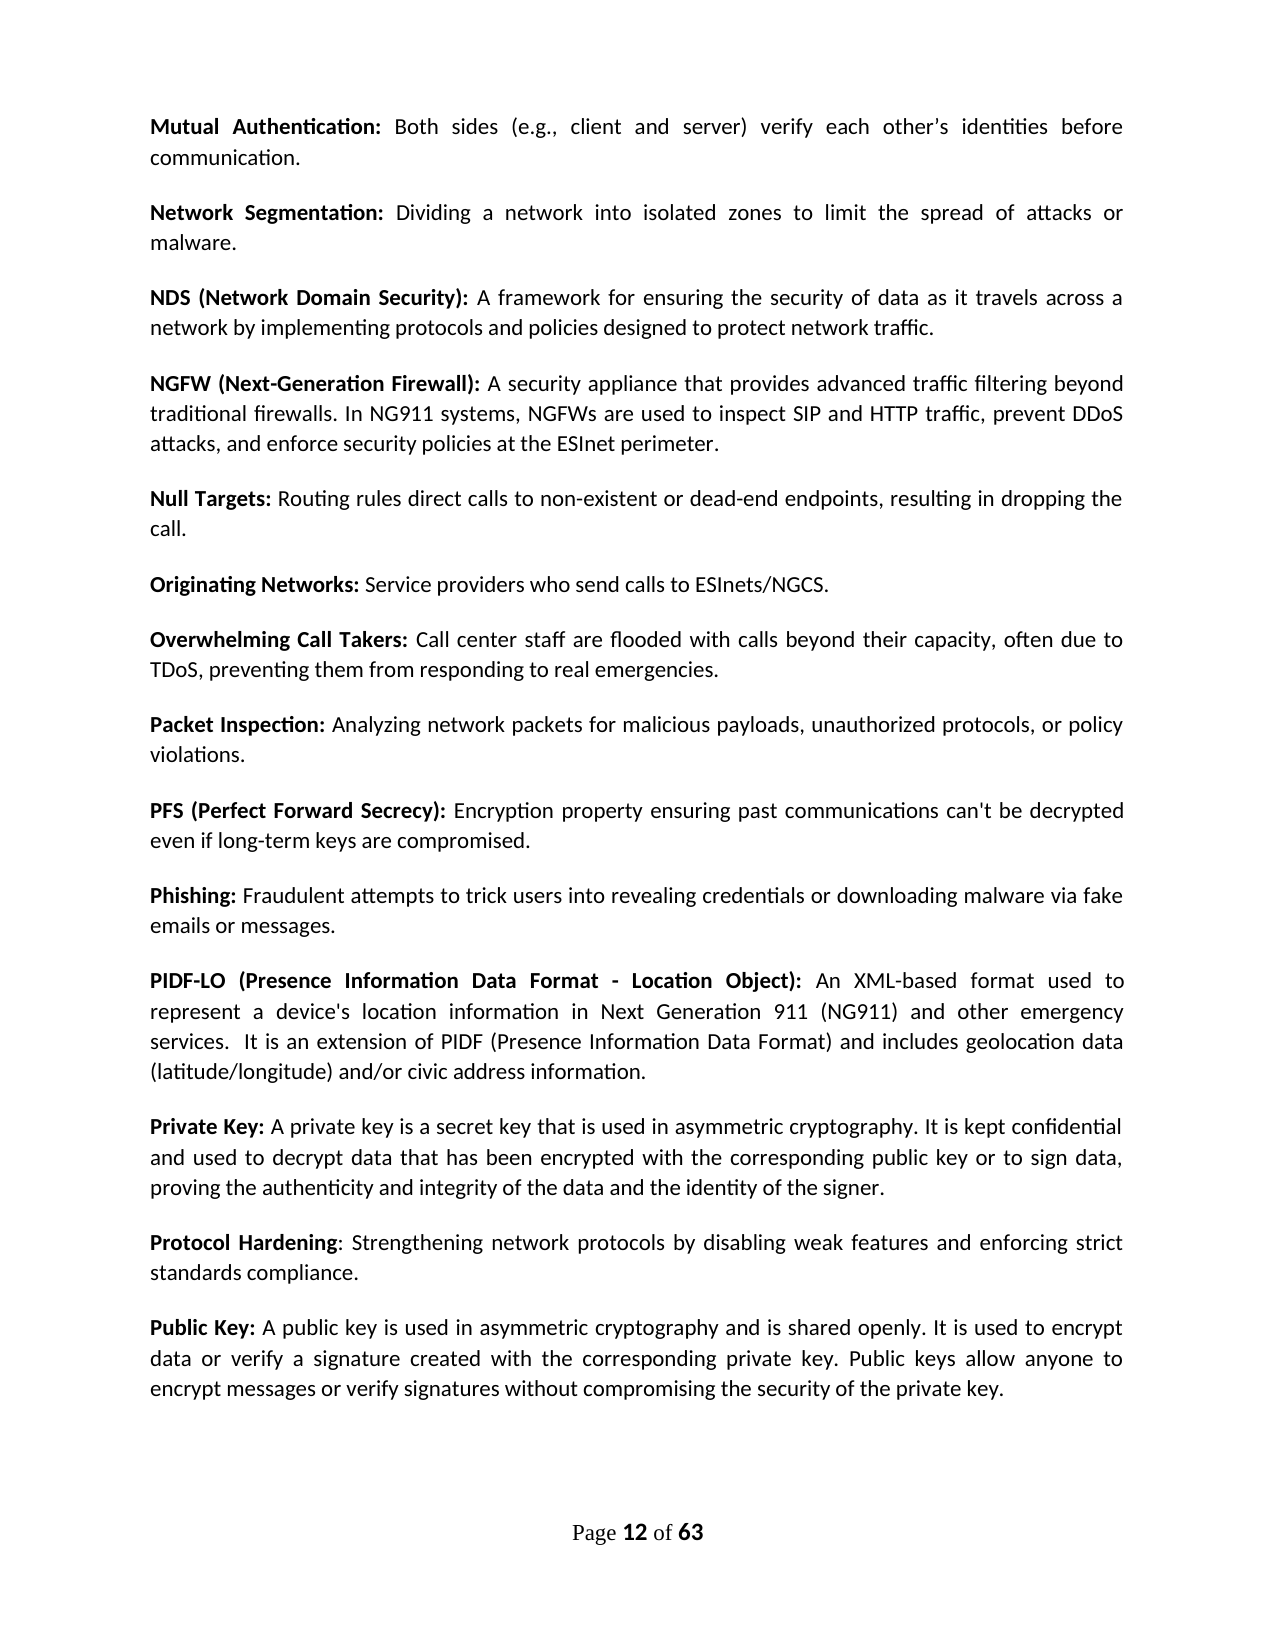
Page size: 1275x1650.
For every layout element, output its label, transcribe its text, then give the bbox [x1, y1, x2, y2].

text Phishing: Fraudulent attempts to trick users into revealing credentials or downloading malware via fake emails or messages. [150, 881, 1125, 939]
text Overwhelming Call Takers: Call center staff are flooded with calls beyond their capacity, often due to TDoS, preventing them from responding to real emergencies. [150, 625, 1125, 683]
text Originating Networks: Service providers who send calls to ESInets/NGCS. [150, 570, 1125, 598]
text PFS (Perfect Forward Secrecy): Encryption property ensuring past communications can't be decrypted even if long-term keys are compromised. [150, 796, 1125, 854]
text Mutual Authentication: Both sides (e.g., client and server) verify each other’s identities before communication. [150, 112, 1125, 171]
text Packet Inspection: Analyzing network packets for malicious payloads, unauthorized protocols, or policy violations. [150, 710, 1125, 769]
text Public Key: A public key is used in asymmetric cryptography and is shared openly. It is used to encrypt data or verify a signature created with the corresponding private key. Public keys allow anyone to encrypt messages or verify signatures without compromising the security of the private key. [150, 1313, 1125, 1402]
text Protocol Hardening: Strengthening network protocols by disabling weak features and enforcing strict standards compliance. [150, 1228, 1125, 1286]
text Private Key: A private key is a secret key that is used in asymmetric cryptography. It is kept confidential and used to decrypt data that has been encrypted with the corresponding public key or to sign data, proving the authenticity and integrity of the data and the identity of the signer. [150, 1112, 1125, 1201]
text PIDF-LO (Presence Information Data Format - Location Object): An XML-based format used to represent a device's location information in Next Generation 911 (NG911) and other emergency services. It is an extension of PIDF (Presence Information Data Format) and includes geolocation data (latitude/longitude) and/or civic address information. [150, 967, 1125, 1085]
text NGFW (Next-Generation Firewall): A security appliance that provides advanced traffic filtering beyond traditional firewalls. In NG911 systems, NGFWs are used to inspect SIP and HTTP traffic, prevent DDoS attacks, and enforce security policies at the ESInet perimeter. [150, 369, 1125, 457]
text Network Segmentation: Dividing a network into isolated zones to limit the spread of attacks or malware. [150, 198, 1125, 256]
text Null Targets: Routing rules direct calls to non-existent or dead-end endpoints, resulting in dropping the call. [150, 484, 1125, 543]
text NDS (Network Domain Security): A framework for ensuring the security of data as it travels across a network by implementing protocols and policies designed to protect network traffic. [150, 283, 1125, 342]
